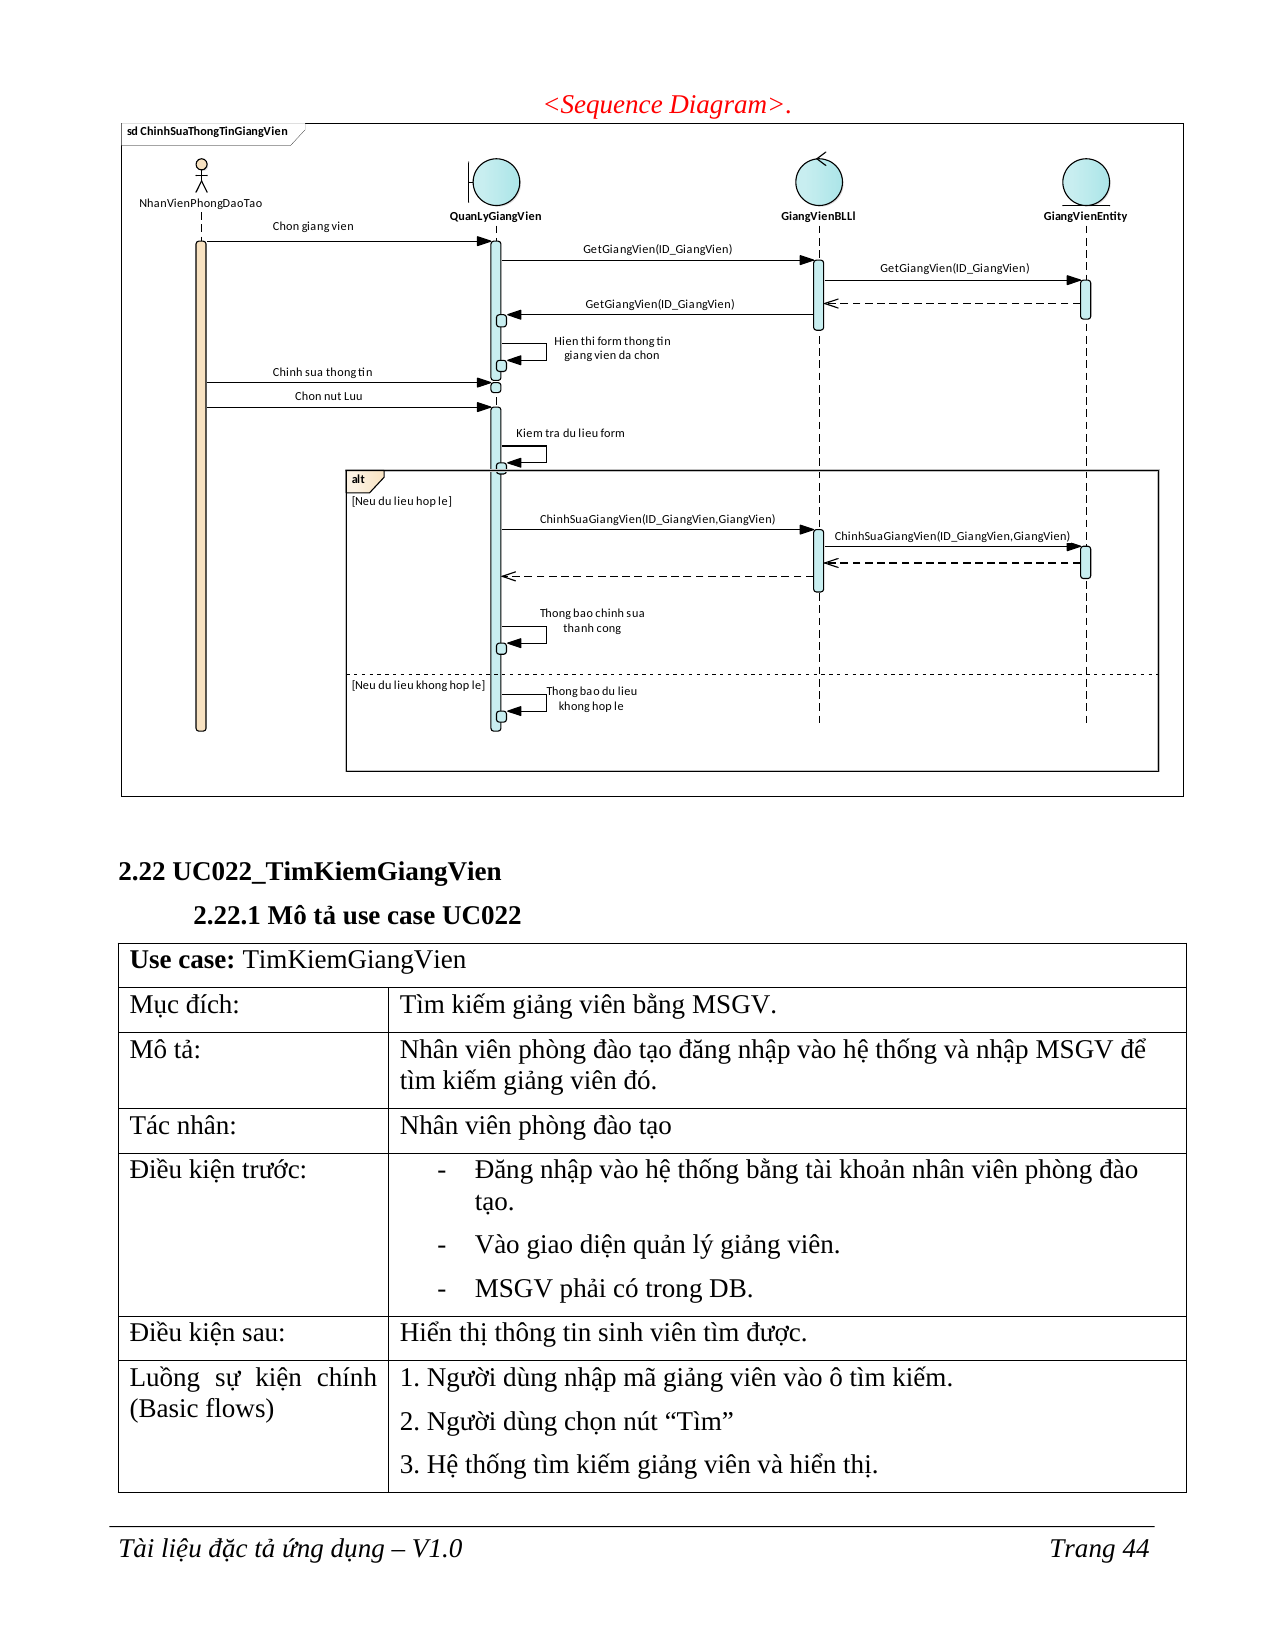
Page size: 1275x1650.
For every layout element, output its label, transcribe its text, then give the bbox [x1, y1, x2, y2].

table_cell Hiển thị thông tin sinh viên tìm được. [389, 1317, 1186, 1360]
table_header Use case: TimKiemGiangVien [119, 944, 1186, 987]
table_cell Đăng nhập vào hệ thống bằng tài khoản nhân viên phòng đào tạo. Vào giao diện quản lý giảng viên. MSGV phải có trong DB. [389, 1154, 1186, 1316]
table_cell 1. Người dùng nhập mã giảng viên vào ô tìm kiếm. 2. Người dùng chọn nút “Tìm” 3. Hệ thống tìm kiếm giảng viên và hiển thị. [389, 1361, 1186, 1492]
table_cell Nhân viên phòng đào tạo [389, 1109, 1186, 1152]
table_cell Điều kiện sau: [119, 1317, 388, 1360]
table_cell Điều kiện trước: [119, 1154, 388, 1316]
table_cell Nhân viên phòng đào tạo đăng nhập vào hệ thống và nhập MSGV để tìm kiếm giảng viên đó. [389, 1033, 1186, 1108]
subtitle 2.22.1 Mô tả use case UC022 [118, 899, 1186, 930]
subtitle 2.22 UC022_TimKiemGiangVien [118, 855, 1186, 886]
table_cell Tác nhân: [119, 1109, 388, 1152]
text <Sequence Diagram>. [118, 89, 1186, 799]
table_cell Mục đích: [119, 988, 388, 1032]
table_cell Luồng sự kiện chính (Basic flows) [119, 1361, 388, 1492]
table_cell Mô tả: [119, 1033, 388, 1108]
table_cell Tìm kiếm giảng viên bằng MSGV. [389, 988, 1186, 1032]
